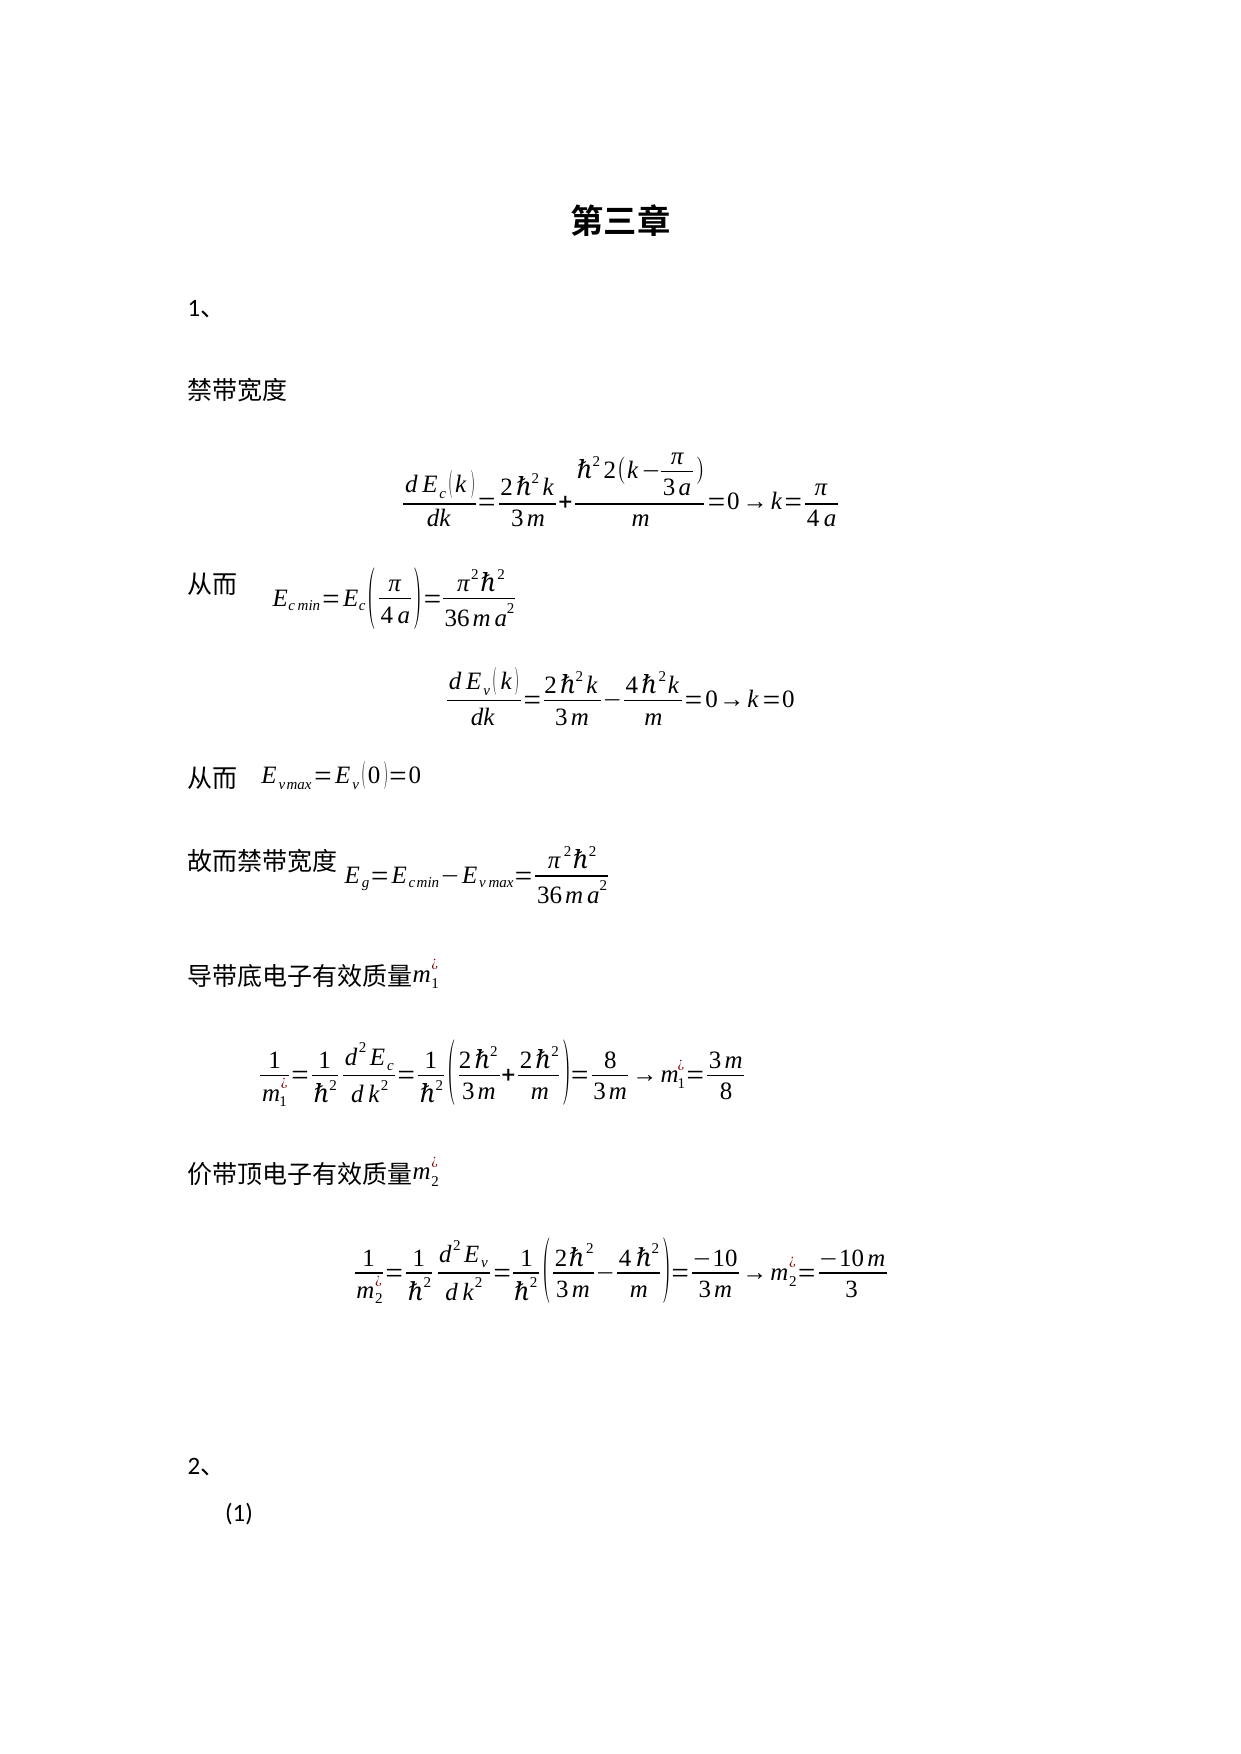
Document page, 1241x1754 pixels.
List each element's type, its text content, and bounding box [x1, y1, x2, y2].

subtitle 第三章 [187, 187, 1053, 252]
text 从而 [187, 744, 1053, 809]
text 禁带宽度 [187, 356, 1053, 421]
text 故而禁带宽度 [187, 827, 1053, 924]
text (1) [187, 1496, 1053, 1529]
text 1、 [187, 273, 1053, 338]
text 价带顶电子有效质量 [187, 1140, 1053, 1205]
text 导带底电子有效质量 [187, 942, 1053, 1007]
text 2、 [187, 1431, 1053, 1496]
text 从而 [187, 550, 1053, 647]
